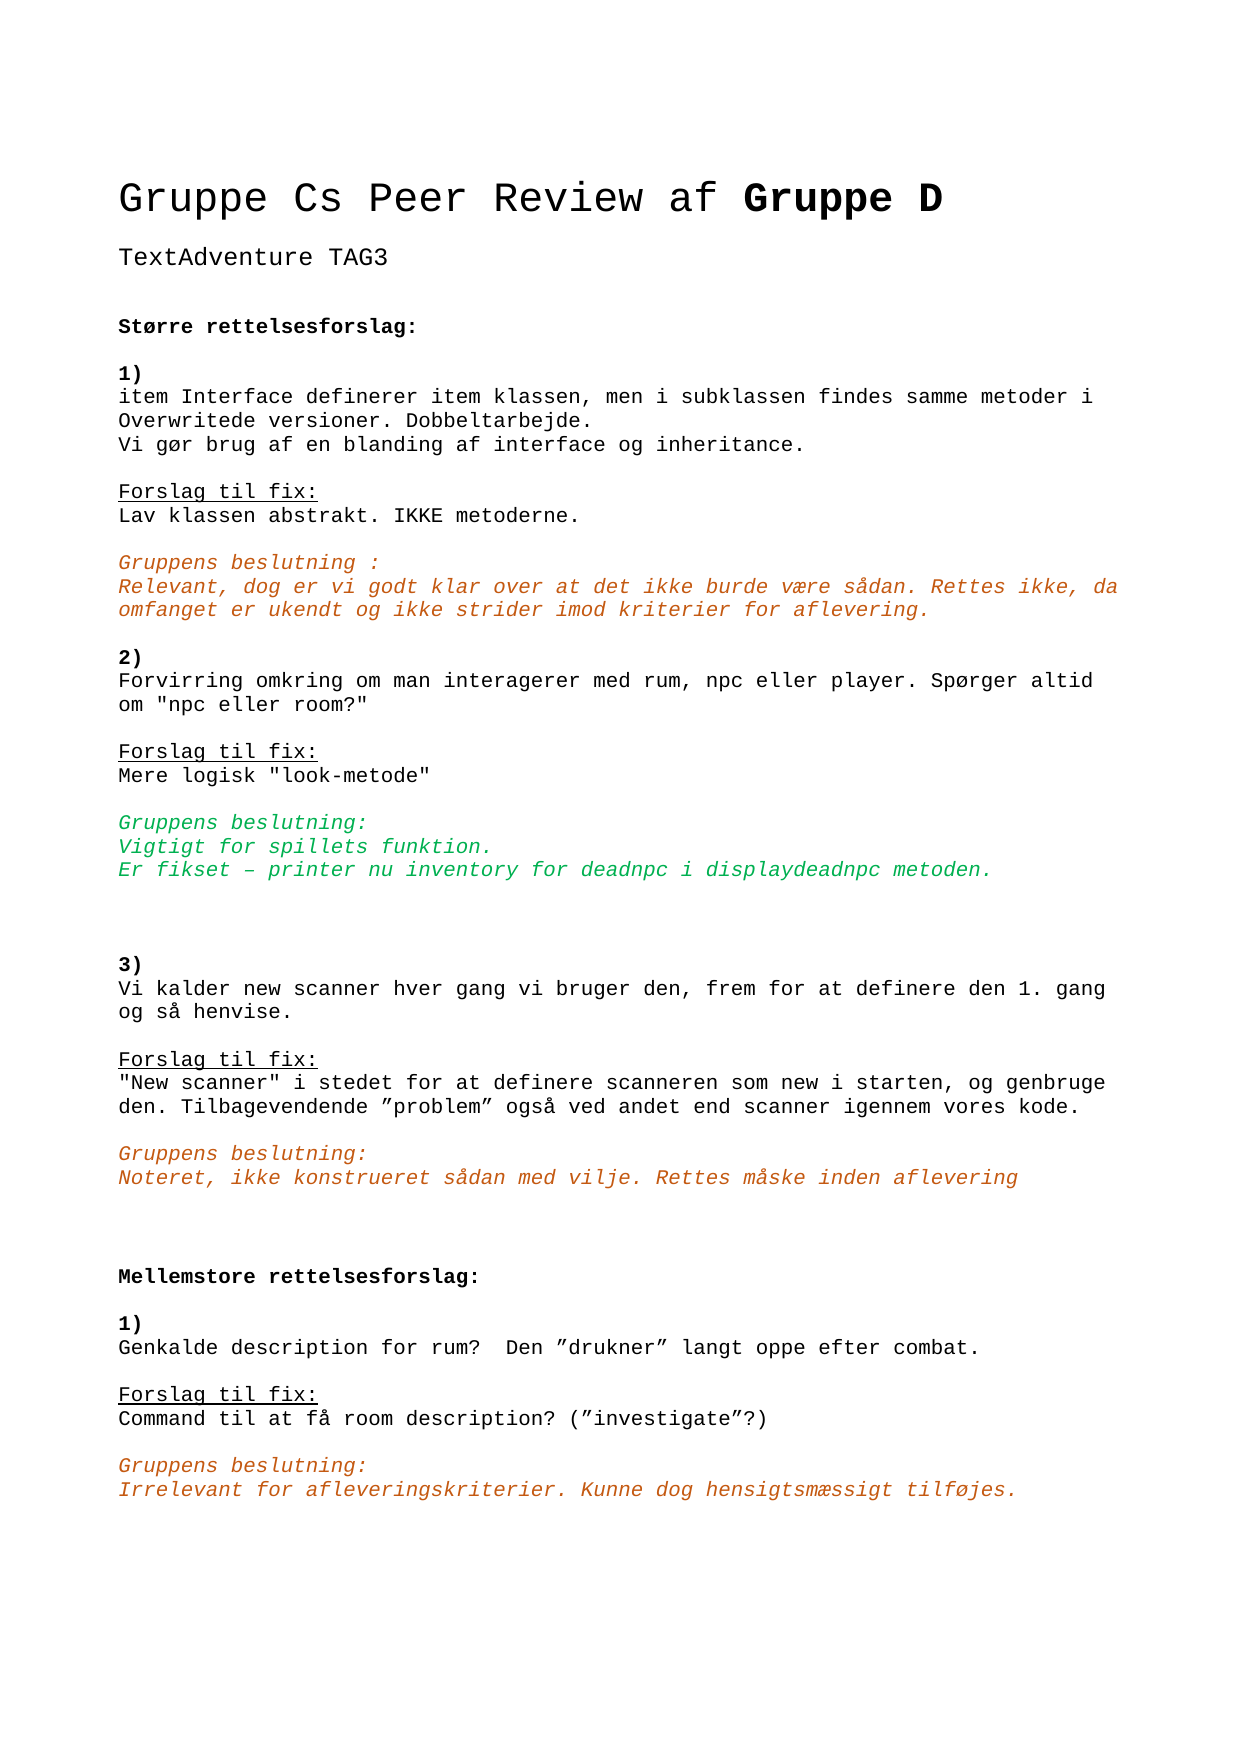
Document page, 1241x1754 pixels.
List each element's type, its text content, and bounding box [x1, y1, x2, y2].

text Genkalde description for rum? Den ”drukner” langt oppe efter combat. [118, 1337, 1122, 1360]
text Forslag til fix: [118, 1049, 1122, 1072]
text Forvirring omkring om man interagerer med rum, npc eller player. Spørger altid om "npc eller room?" [118, 670, 1122, 718]
text Mere logisk "look-metode" [118, 765, 1122, 788]
text Gruppens beslutning: [118, 1143, 1122, 1167]
text Forslag til fix: [118, 1384, 1122, 1408]
text 1) [118, 363, 1122, 387]
text Vi kalder new scanner hver gang vi bruger den, frem for at definere den 1. gang og så henvise. [118, 978, 1122, 1025]
text Gruppe Cs Peer Review af Gruppe D [118, 177, 1122, 224]
text Forslag til fix: [118, 481, 1122, 505]
text Noteret, ikke konstrueret sådan med vilje. Rettes måske inden aflevering [118, 1167, 1122, 1191]
text Command til at få room description? (”investigate”?) [118, 1408, 1122, 1431]
text Mellemstore rettelsesforslag: [118, 1266, 1122, 1289]
text 2) [118, 647, 1122, 670]
text Gruppens beslutning : [118, 552, 1122, 576]
text Forslag til fix: [118, 741, 1122, 765]
text "New scanner" i stedet for at definere scanneren som new i starten, og genbruge den. Tilbagevendende ”problem” også ved andet end scanner igennem vores kode. [118, 1072, 1122, 1119]
text Er fikset – printer nu inventory for deadnpc i displaydeadnpc metoden. [118, 859, 1122, 883]
text Vi gør brug af en blanding af interface og inheritance. [118, 434, 1122, 457]
text Gruppens beslutning: [118, 812, 1122, 836]
text Gruppens beslutning: [118, 1455, 1122, 1479]
text 3) [118, 954, 1122, 978]
text item Interface definerer item klassen, men i subklassen findes samme metoder i Overwritede versioner. Dobbeltarbejde. [118, 387, 1122, 434]
text TextAdventure TAG3 [118, 245, 1122, 273]
text 1) [118, 1313, 1122, 1337]
text Større rettelsesforslag: [118, 316, 1122, 339]
text Relevant, dog er vi godt klar over at det ikke burde være sådan. Rettes ikke, da omfanget er ukendt og ikke strider imod kriterier for aflevering. [118, 576, 1122, 623]
text Irrelevant for afleveringskriterier. Kunne dog hensigtsmæssigt tilføjes. [118, 1479, 1122, 1502]
text Vigtigt for spillets funktion. [118, 836, 1122, 859]
text Lav klassen abstrakt. IKKE metoderne. [118, 505, 1122, 528]
